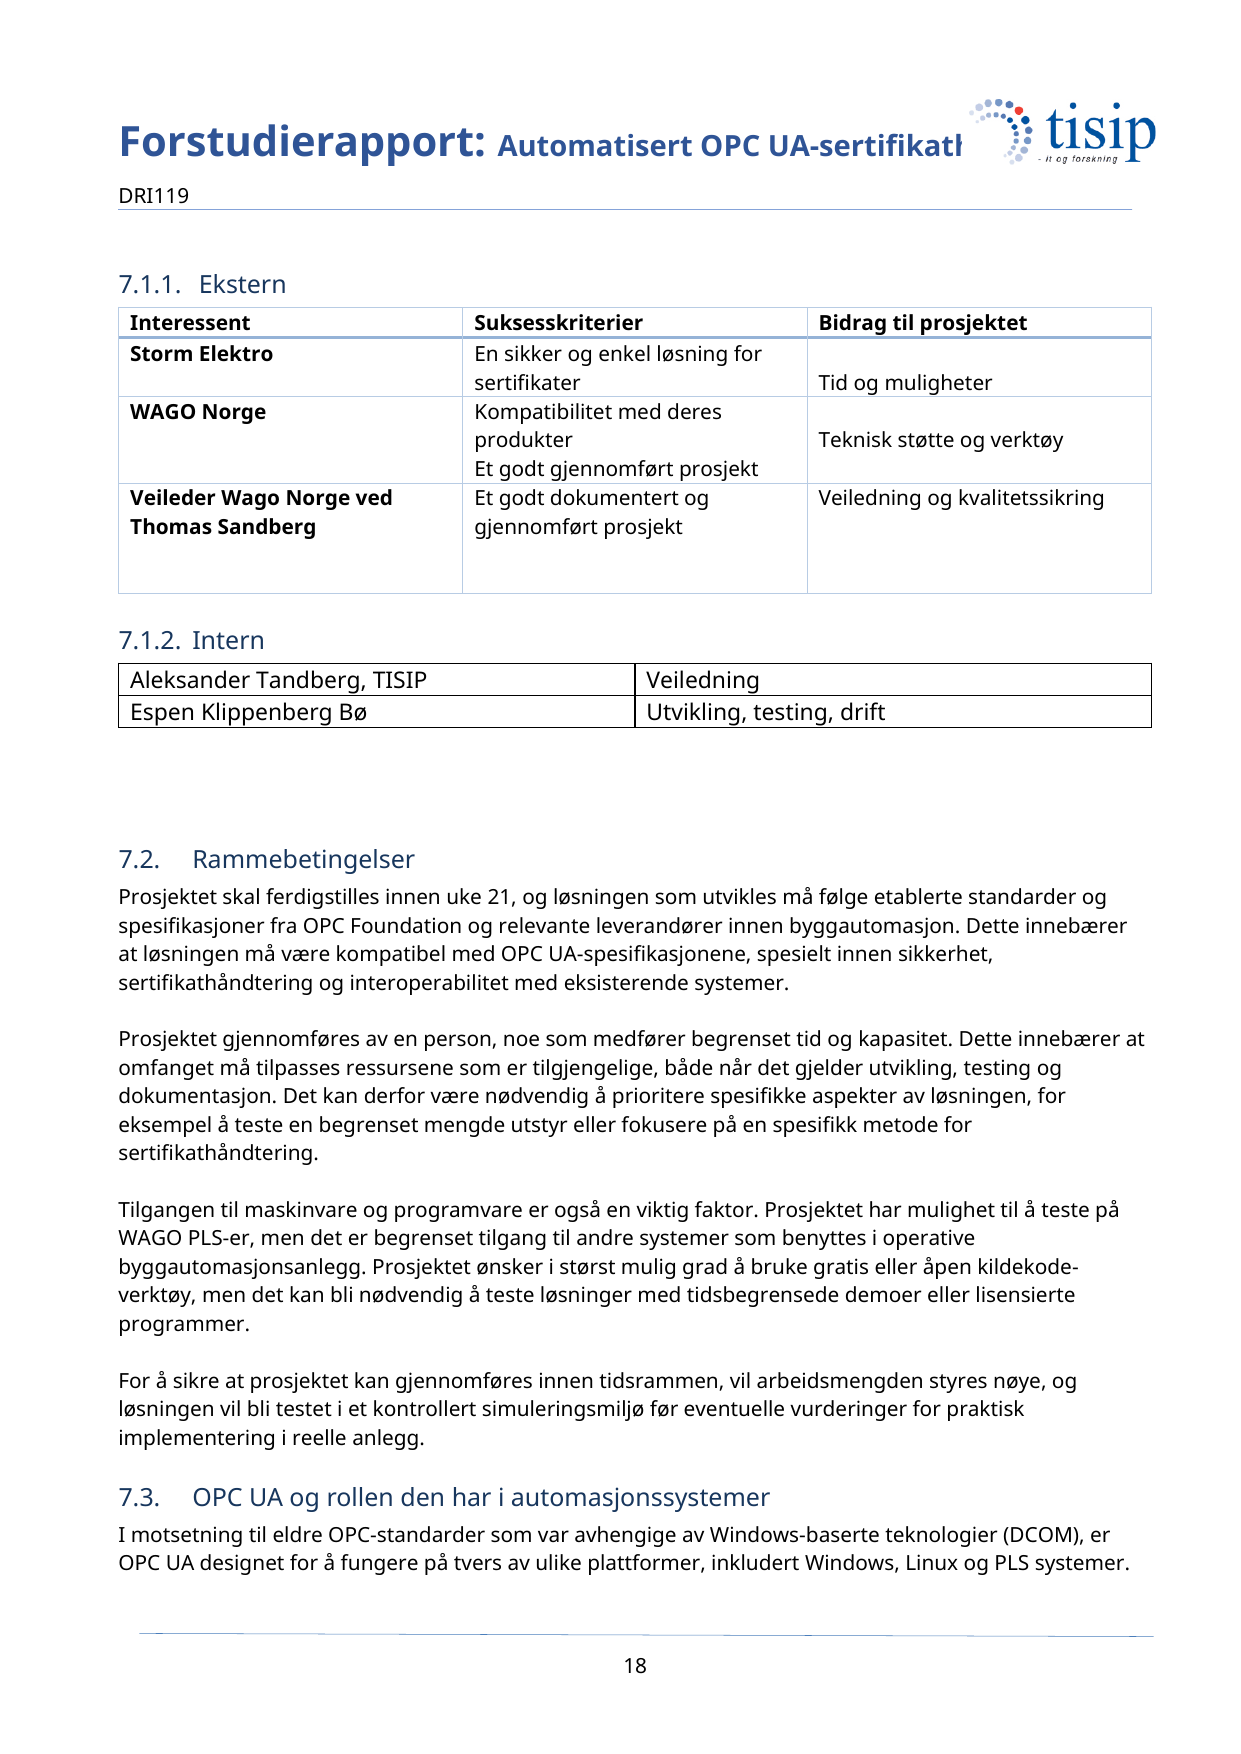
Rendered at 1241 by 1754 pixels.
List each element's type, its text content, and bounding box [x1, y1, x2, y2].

subtitle Intern [118, 622, 1152, 656]
table_cell WAGO Norge [119, 397, 462, 482]
text For å sikre at prosjektet kan gjennomføres innen tidsrammen, vil arbeidsmengden styres nøye, og løsningen vil bli testet i et kontrollert simuleringsmiljø før eventuelle vurderinger for praktisk implementering i reelle anlegg. [118, 1366, 1152, 1451]
table_cell Veiledning og kvalitetssikring [808, 484, 1151, 593]
table_cell Veileder Wago Norge ved Thomas Sandberg [119, 484, 462, 593]
table_cell Espen Klippenberg Bø [119, 696, 634, 727]
text Prosjektet gjennomføres av en person, noe som medfører begrenset tid og kapasitet. Dette innebærer at omfanget må tilpasses ressursene som er tilgjengelige, både når det gjelder utvikling, testing og dokumentasjon. Det kan derfor være nødvendig å prioritere spesifikke aspekter av løsningen, for eksempel å teste en begrenset mengde utstyr eller fokusere på en spesifikk metode for sertifikathåndtering. [118, 1024, 1152, 1167]
table_cell Kompatibilitet med deres produkter Et godt gjennomført prosjekt [463, 397, 807, 482]
picture [961, 92, 1159, 168]
table_cell Et godt dokumentert og gjennomført prosjekt [463, 484, 807, 593]
subtitle Ekstern [118, 266, 1152, 300]
subtitle OPC UA og rollen den har i automasjonssystemer [118, 1479, 1152, 1513]
table_cell Tid og muligheter [808, 339, 1151, 396]
table_cell Teknisk støtte og verktøy [808, 397, 1151, 482]
table_cell Utvikling, testing, drift [636, 696, 1151, 727]
subtitle Rammebetingelser [118, 842, 1152, 876]
table_header Veiledning [636, 664, 1151, 695]
table_cell Storm Elektro [119, 339, 462, 396]
table_header Aleksander Tandberg, TISIP [119, 664, 634, 695]
table_cell En sikker og enkel løsning for sertifikater [463, 339, 807, 396]
text Prosjektet skal ferdigstilles innen uke 21, og løsningen som utvikles må følge etablerte standarder og spesifikasjoner fra OPC Foundation og relevante leverandører innen byggautomasjon. Dette innebærer at løsningen må være kompatibel med OPC UA-spesifikasjonene, spesielt innen sikkerhet, sertifikathåndtering og interoperabilitet med eksisterende systemer. [118, 882, 1152, 996]
table_header Suksesskriterier [463, 308, 807, 336]
table_header Bidrag til prosjektet [808, 308, 1151, 336]
table_header Interessent [119, 308, 462, 336]
text Tilgangen til maskinvare og programvare er også en viktig faktor. Prosjektet har mulighet til å teste på WAGO PLS-er, men det er begrenset tilgang til andre systemer som benyttes i operative byggautomasjonsanlegg. Prosjektet ønsker i størst mulig grad å bruke gratis eller åpen kildekode-verktøy, men det kan bli nødvendig å teste løsninger med tidsbegrensede demoer eller lisensierte programmer. [118, 1195, 1152, 1337]
